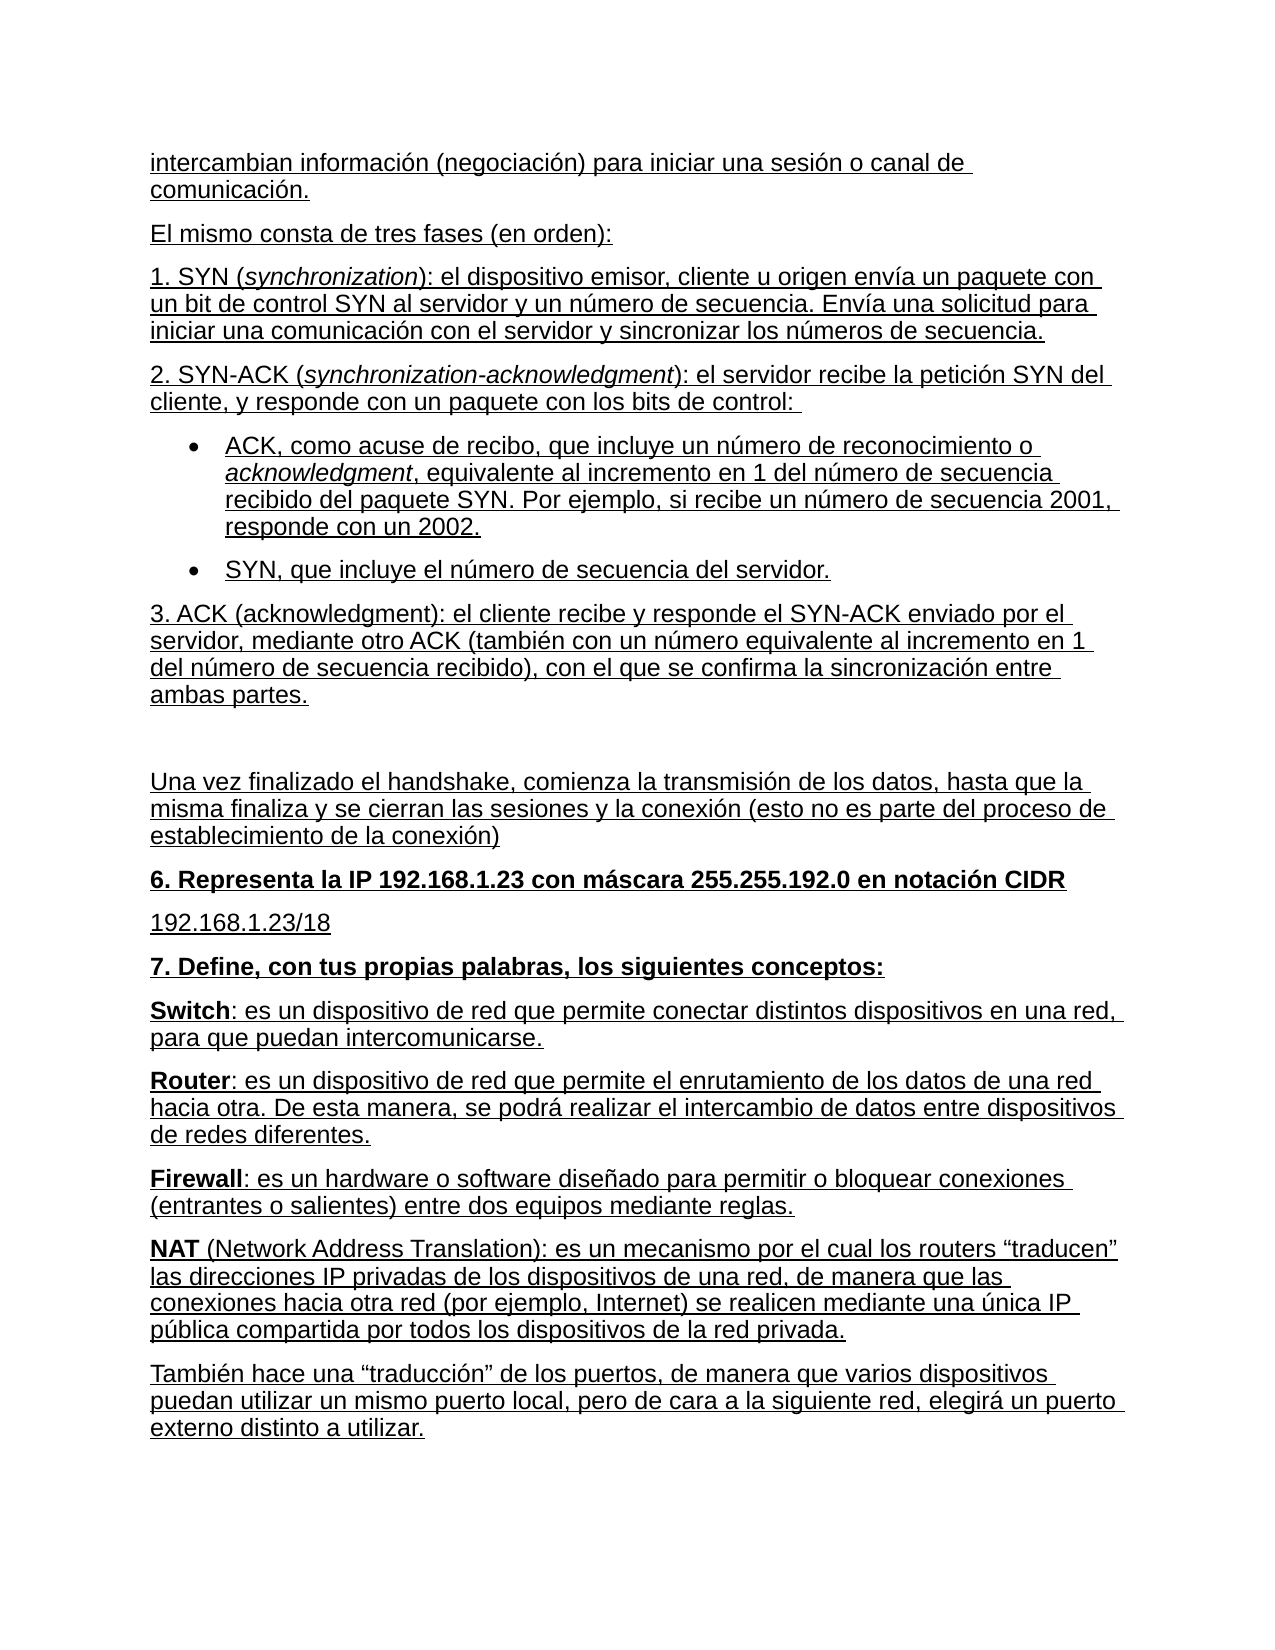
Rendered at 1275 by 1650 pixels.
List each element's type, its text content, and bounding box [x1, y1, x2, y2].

text Router: es un dispositivo de red que permite el enrutamiento de los datos de una red hacia otra. De esta manera, se podrá realizar el intercambio de datos entre dispositivos de redes diferentes. [150, 1068, 1125, 1149]
text Una vez finalizado el handshake, comienza la transmisión de los datos, hasta que la misma finaliza y se cierran las sesiones y la conexión (esto no es parte del proceso de establecimiento de la conexión) [150, 769, 1125, 850]
list SYN, que incluye el número de secuencia del servidor. [187, 557, 1125, 584]
text 2. SYN-ACK (synchronization-acknowledgment): el servidor recibe la petición SYN del cliente, y responde con un paquete con los bits de control: [150, 362, 1125, 416]
text 192.168.1.23/18 [150, 910, 1125, 937]
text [150, 150, 1125, 204]
text El mismo consta de tres fases (en orden): [150, 221, 1125, 248]
text Switch: es un dispositivo de red que permite conectar distintos dispositivos en una red, para que puedan intercomunicarse. [150, 997, 1125, 1051]
text También hace una “traducción” de los puertos, de manera que varios dispositivos puedan utilizar un mismo puerto local, pero de cara a la siguiente red, elegirá un puerto externo distinto a utilizar. [150, 1412, 1125, 1442]
text Firewall: es un hardware o software diseñado para permitir o bloquear conexiones (entrantes o salientes) entre dos equipos mediante reglas. [150, 1166, 1125, 1220]
text 6. Representa la IP 192.168.1.23 con máscara 255.255.192.0 en notación CIDR [150, 867, 1125, 893]
text 3. ACK (acknowledgment): el cliente recibe y responde el SYN-ACK enviado por el servidor, mediante otro ACK (también con un número equivalente al incremento en 1 del número de secuencia recibido), con el que se confirma la sincronización entre ambas partes. [150, 601, 1125, 709]
text 1. SYN (synchronization): el dispositivo emisor, cliente u origen envía un paquete con un bit de control SYN al servidor y un número de secuencia. Envía una solicitud para iniciar una comunicación con el servidor y sincronizar los números de secuencia. [150, 264, 1125, 345]
text NAT (Network Address Translation): es un mecanismo por el cual los routers “traducen” las direcciones IP privadas de los dispositivos de una red, de manera que las conexiones hacia otra red (por ejemplo, Internet) se realicen mediante una única IP pública compartida por todos los dispositivos de la red privada. [150, 1236, 1125, 1344]
text También hace una “traducción” de los puertos, de manera que varios dispositivos puedan utilizar un mismo puerto local, pero de cara a la siguiente red, elegirá un puerto externo distinto a utilizar. [150, 1361, 1125, 1411]
list ACK, como acuse de recibo, que incluye un número de reconocimiento o acknowledgment, equivalente al incremento en 1 del número de secuencia recibido del paquete SYN. Por ejemplo, si recibe un número de secuencia 2001, responde con un 2002. [187, 432, 1125, 540]
text 7. Define, con tus propias palabras, los siguientes conceptos: [150, 954, 1125, 981]
